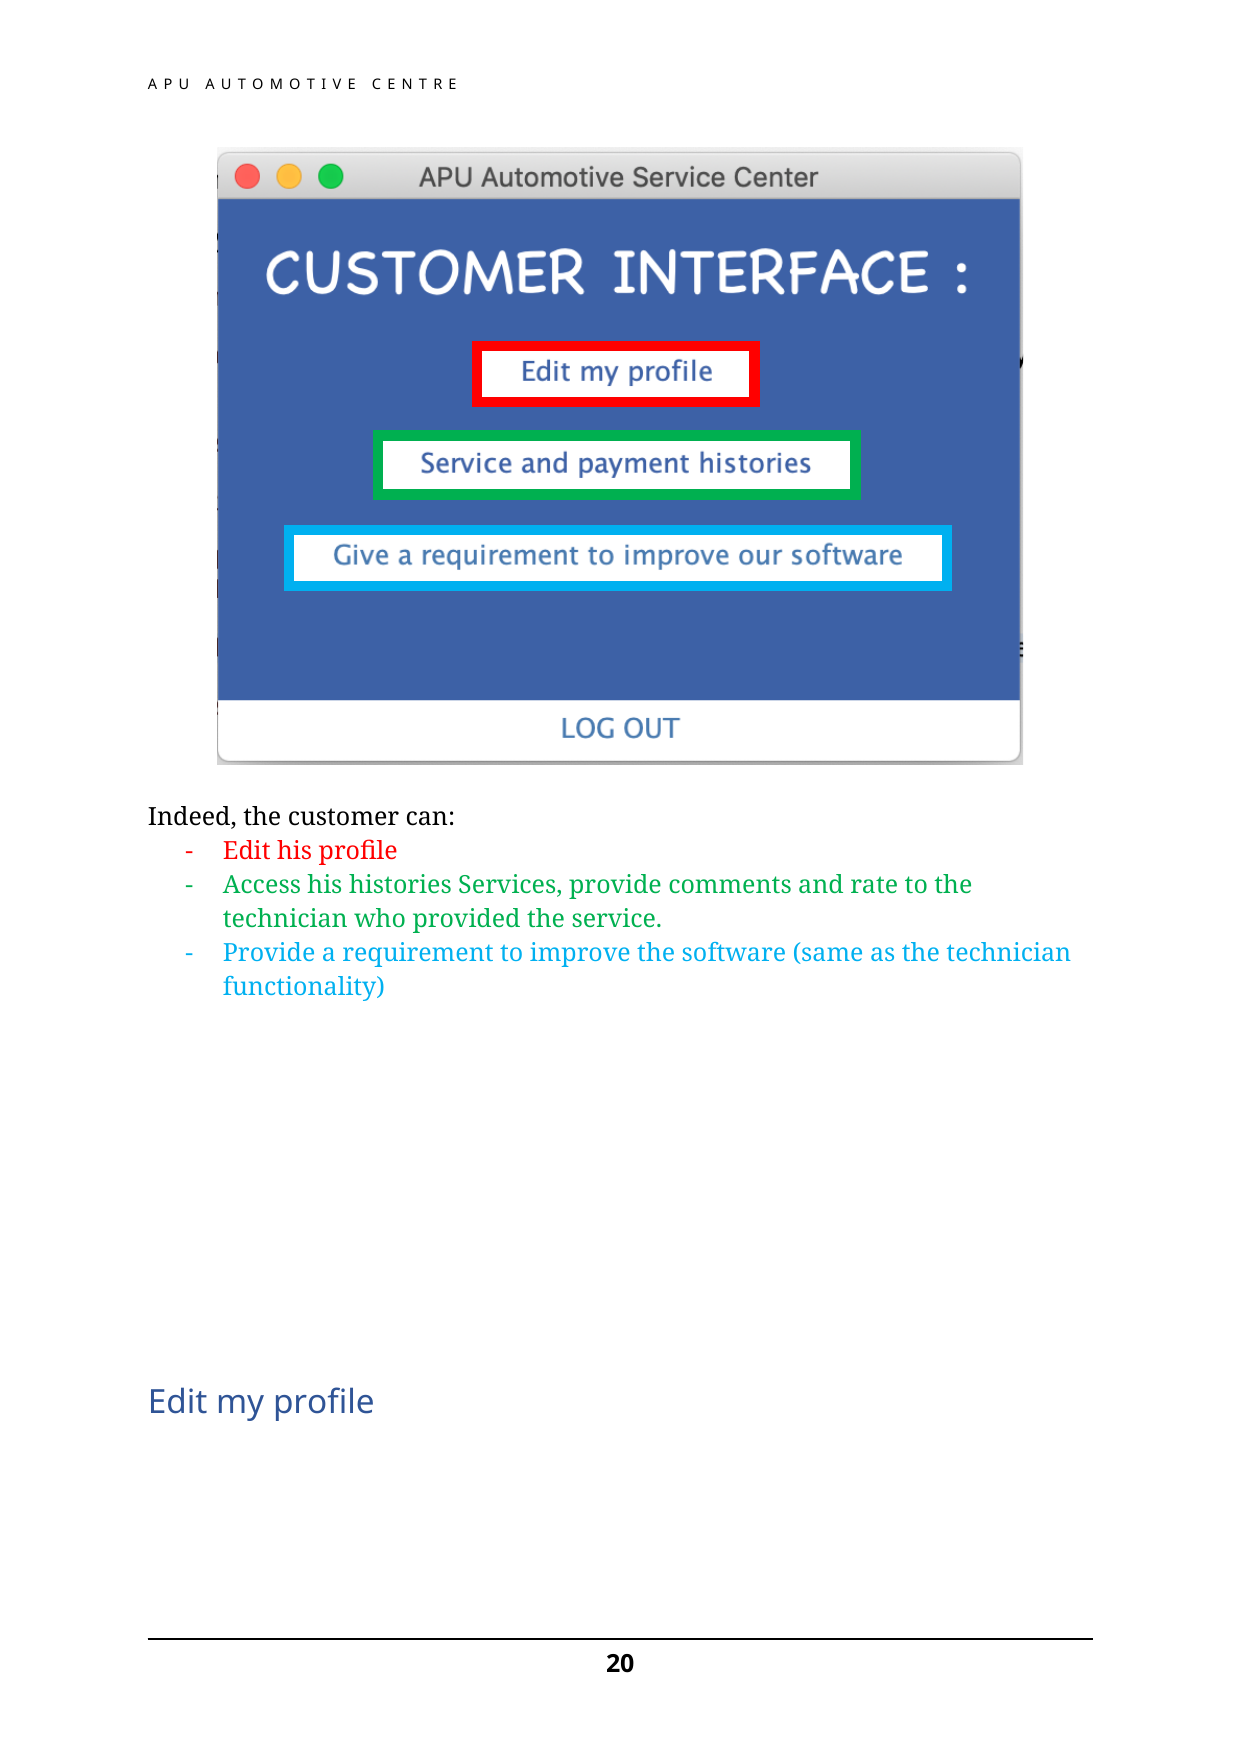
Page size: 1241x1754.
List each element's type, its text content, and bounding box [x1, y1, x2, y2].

list Edit his profile [185, 832, 1093, 866]
list Access his histories Services, provide comments and rate to the technician who provided the service. [185, 866, 1093, 934]
picture [217, 147, 1024, 765]
list Provide a requirement to improve the software (same as the technician functionality) [185, 934, 1093, 1003]
subtitle Edit my profile [148, 1377, 1093, 1423]
text Indeed, the customer can: [148, 798, 1093, 832]
